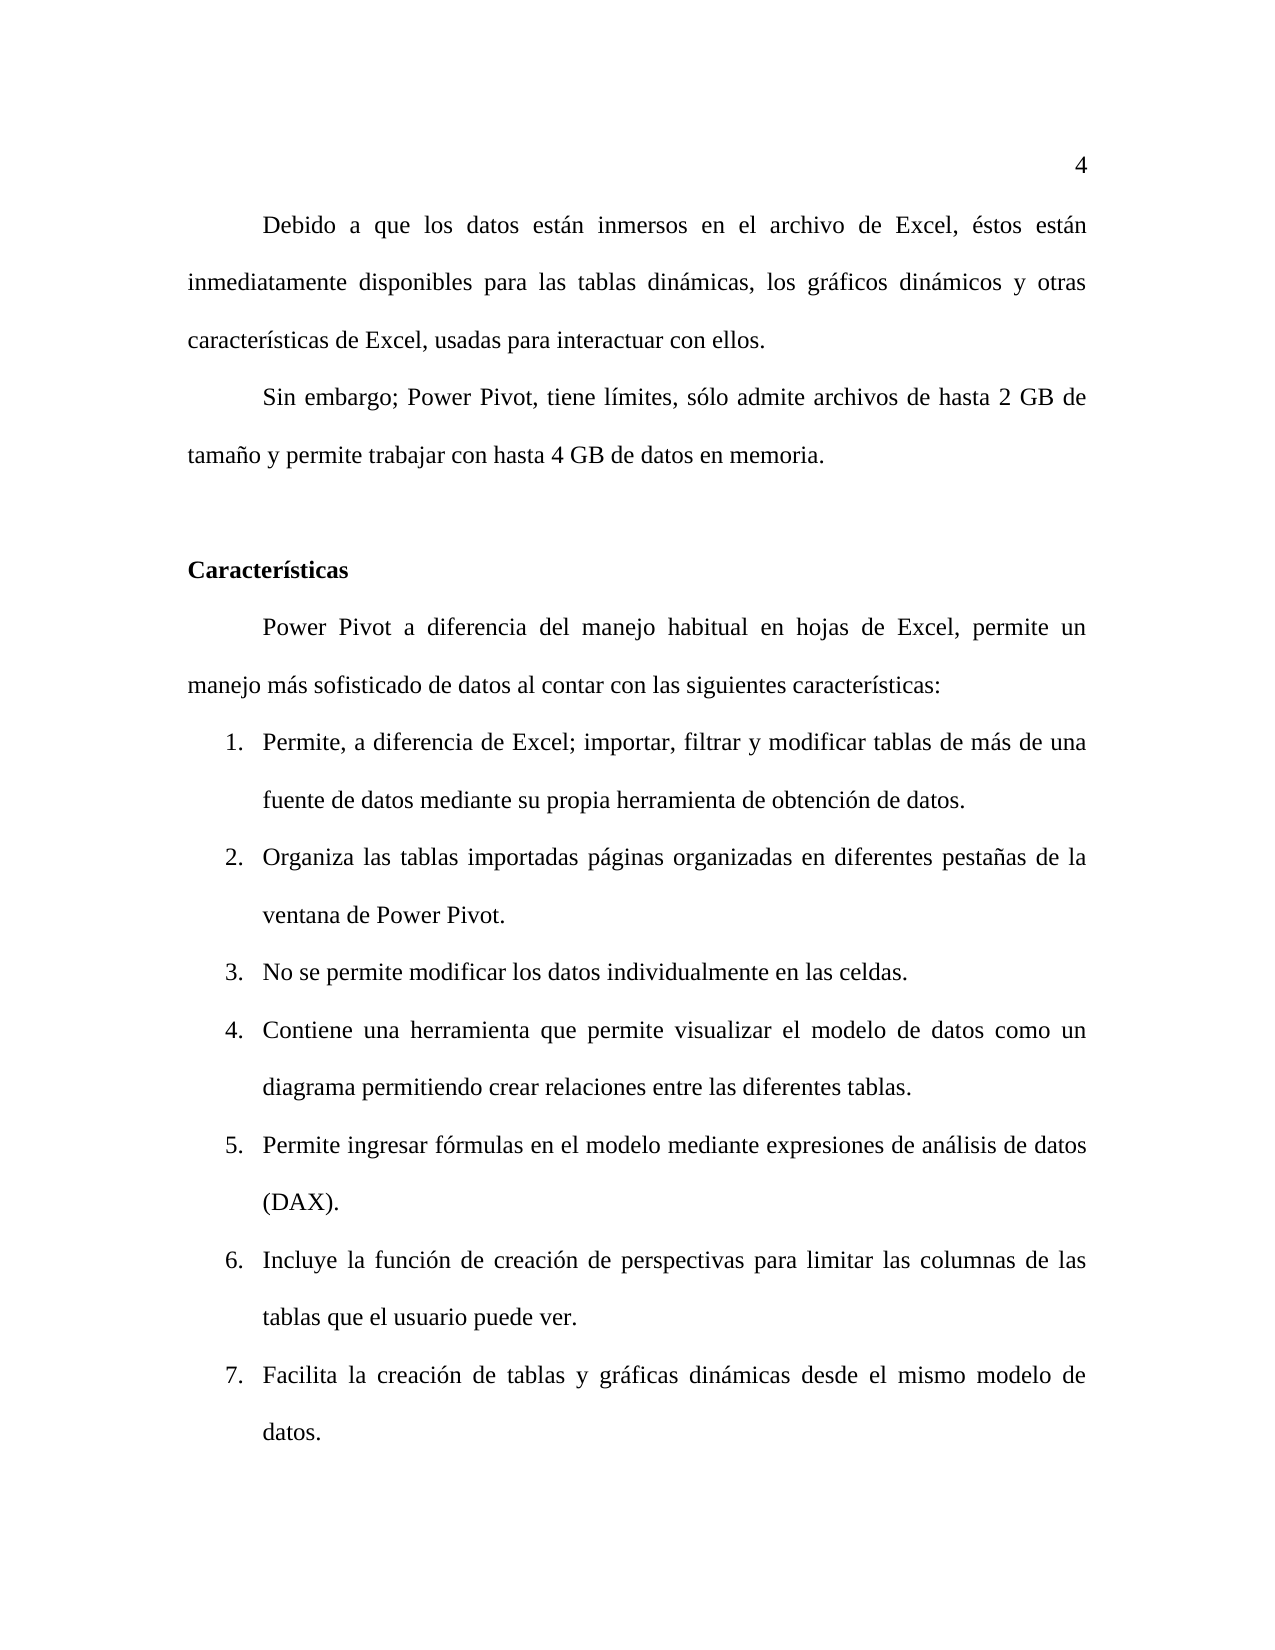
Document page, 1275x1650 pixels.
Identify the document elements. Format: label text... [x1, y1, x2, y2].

list No se permite modificar los datos individualmente en las celdas. [225, 957, 1087, 986]
list Incluye la función de creación de perspectivas para limitar las columnas de las tablas que el usuario puede ver. [225, 1245, 1087, 1331]
list Facilita la creación de tablas y gráficas dinámicas desde el mismo modelo de datos. [225, 1360, 1087, 1446]
list Contiene una herramienta que permite visualizar el modelo de datos como un diagrama permitiendo crear relaciones entre las diferentes tablas. [225, 1015, 1087, 1101]
list Permite, a diferencia de Excel; importar, filtrar y modificar tablas de más de una fuente de datos mediante su propia herramienta de obtención de datos. [225, 727, 1087, 814]
text Sin embargo; Power Pivot, tiene límites, sólo admite archivos de hasta 2 GB de tamaño y permite trabajar con hasta 4 GB de datos en memoria. [187, 382, 1087, 469]
list Permite ingresar fórmulas en el modelo mediante expresiones de análisis de datos (DAX). [225, 1130, 1087, 1216]
text Debido a que los datos están inmersos en el archivo de Excel, éstos están inmediatamente disponibles para las tablas dinámicas, los gráficos dinámicos y otras características de Excel, usadas para interactuar con ellos. [187, 210, 1087, 354]
subtitle Características [187, 555, 1087, 584]
text Power Pivot a diferencia del manejo habitual en hojas de Excel, permite un manejo más sofisticado de datos al contar con las siguientes características: [187, 612, 1087, 699]
list Organiza las tablas importadas páginas organizadas en diferentes pestañas de la ventana de Power Pivot. [225, 842, 1087, 929]
